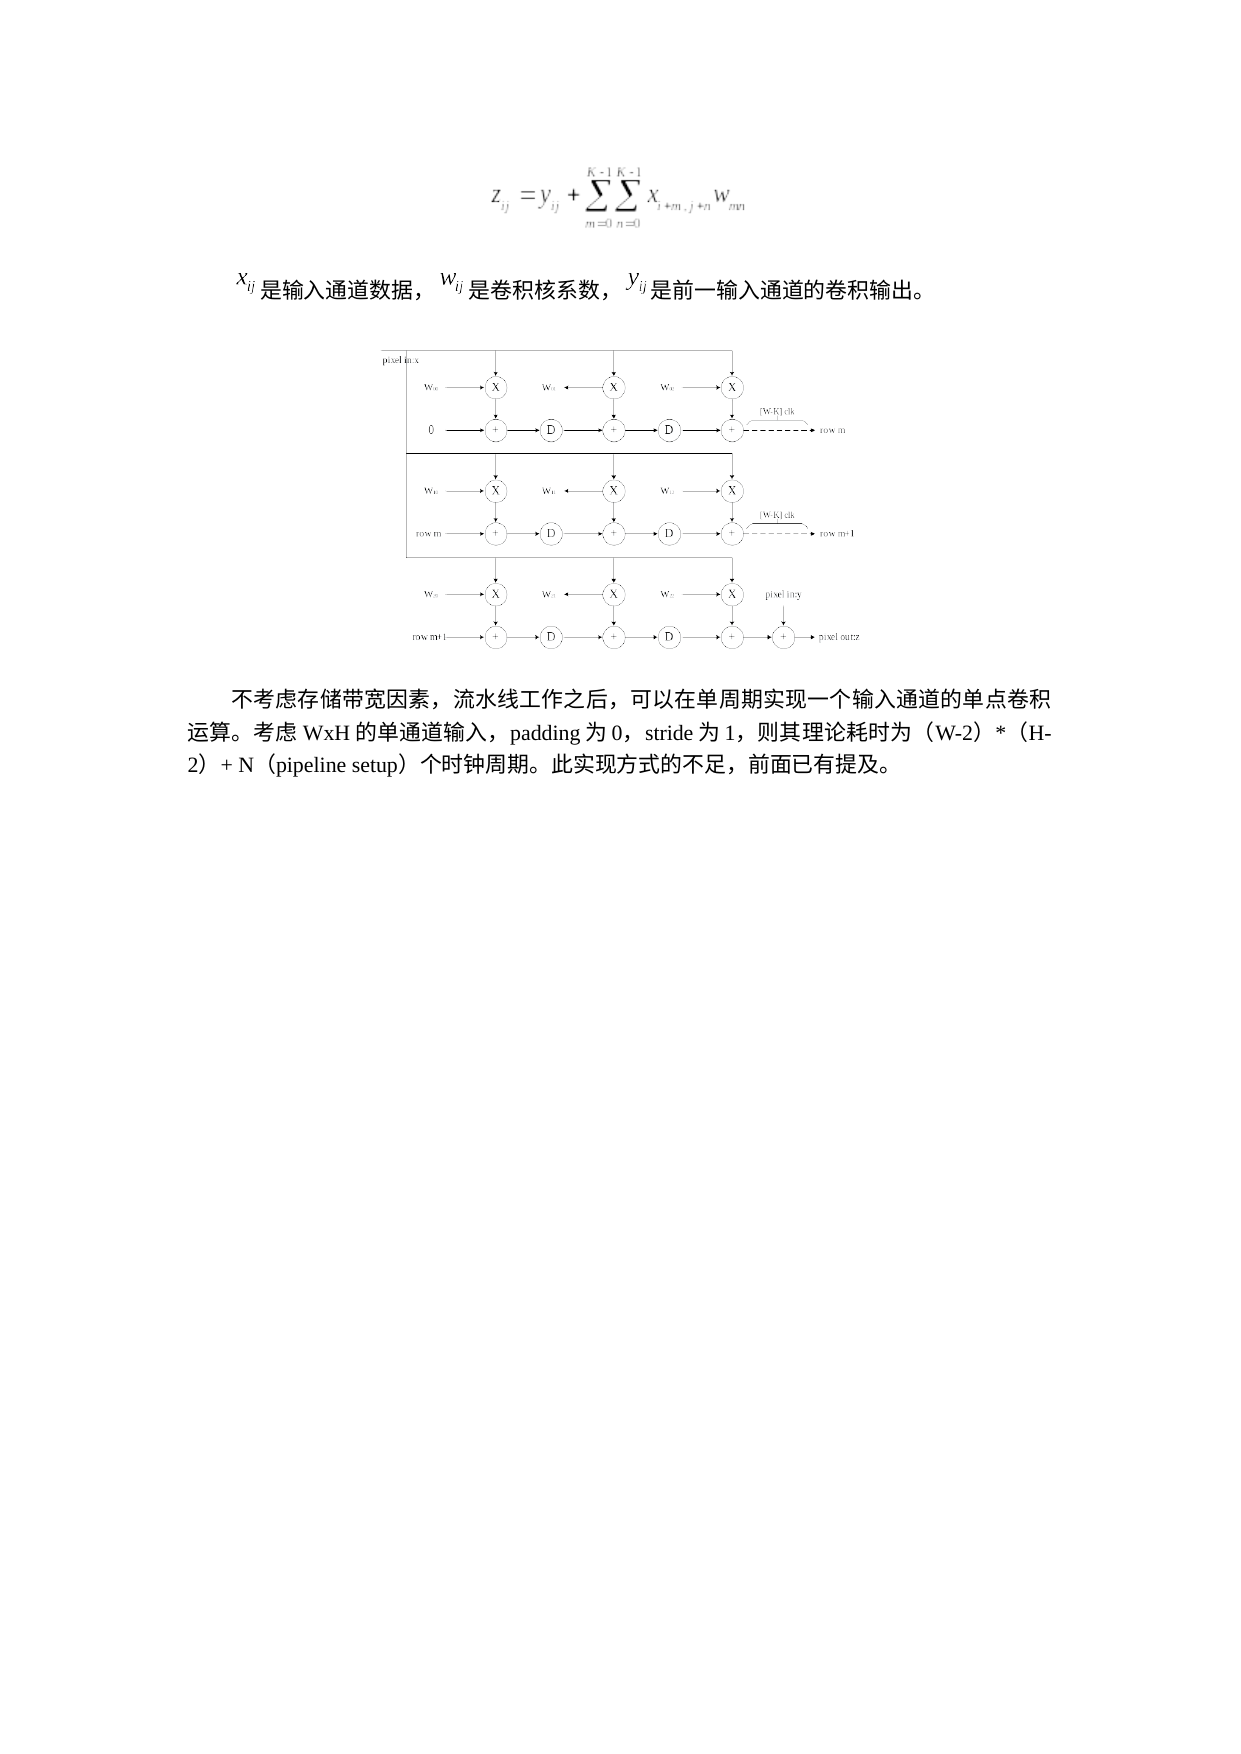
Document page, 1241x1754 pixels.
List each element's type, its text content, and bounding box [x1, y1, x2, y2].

text 是输入通道数据，是卷积核系数，是前一输入通道的卷积输出。 [187, 259, 1053, 324]
text 不考虑存储带宽因素，流水线工作之后，可以在单周期实现一个输入通道的单点卷积运算。考虑WxH的单通道输入，padding为0，stride为1，则其理论耗时为（W-2）*（H-2）+ N（pipeline setup）个时钟周期。此实现方式的不足，前面已有提及。 [187, 682, 1053, 779]
